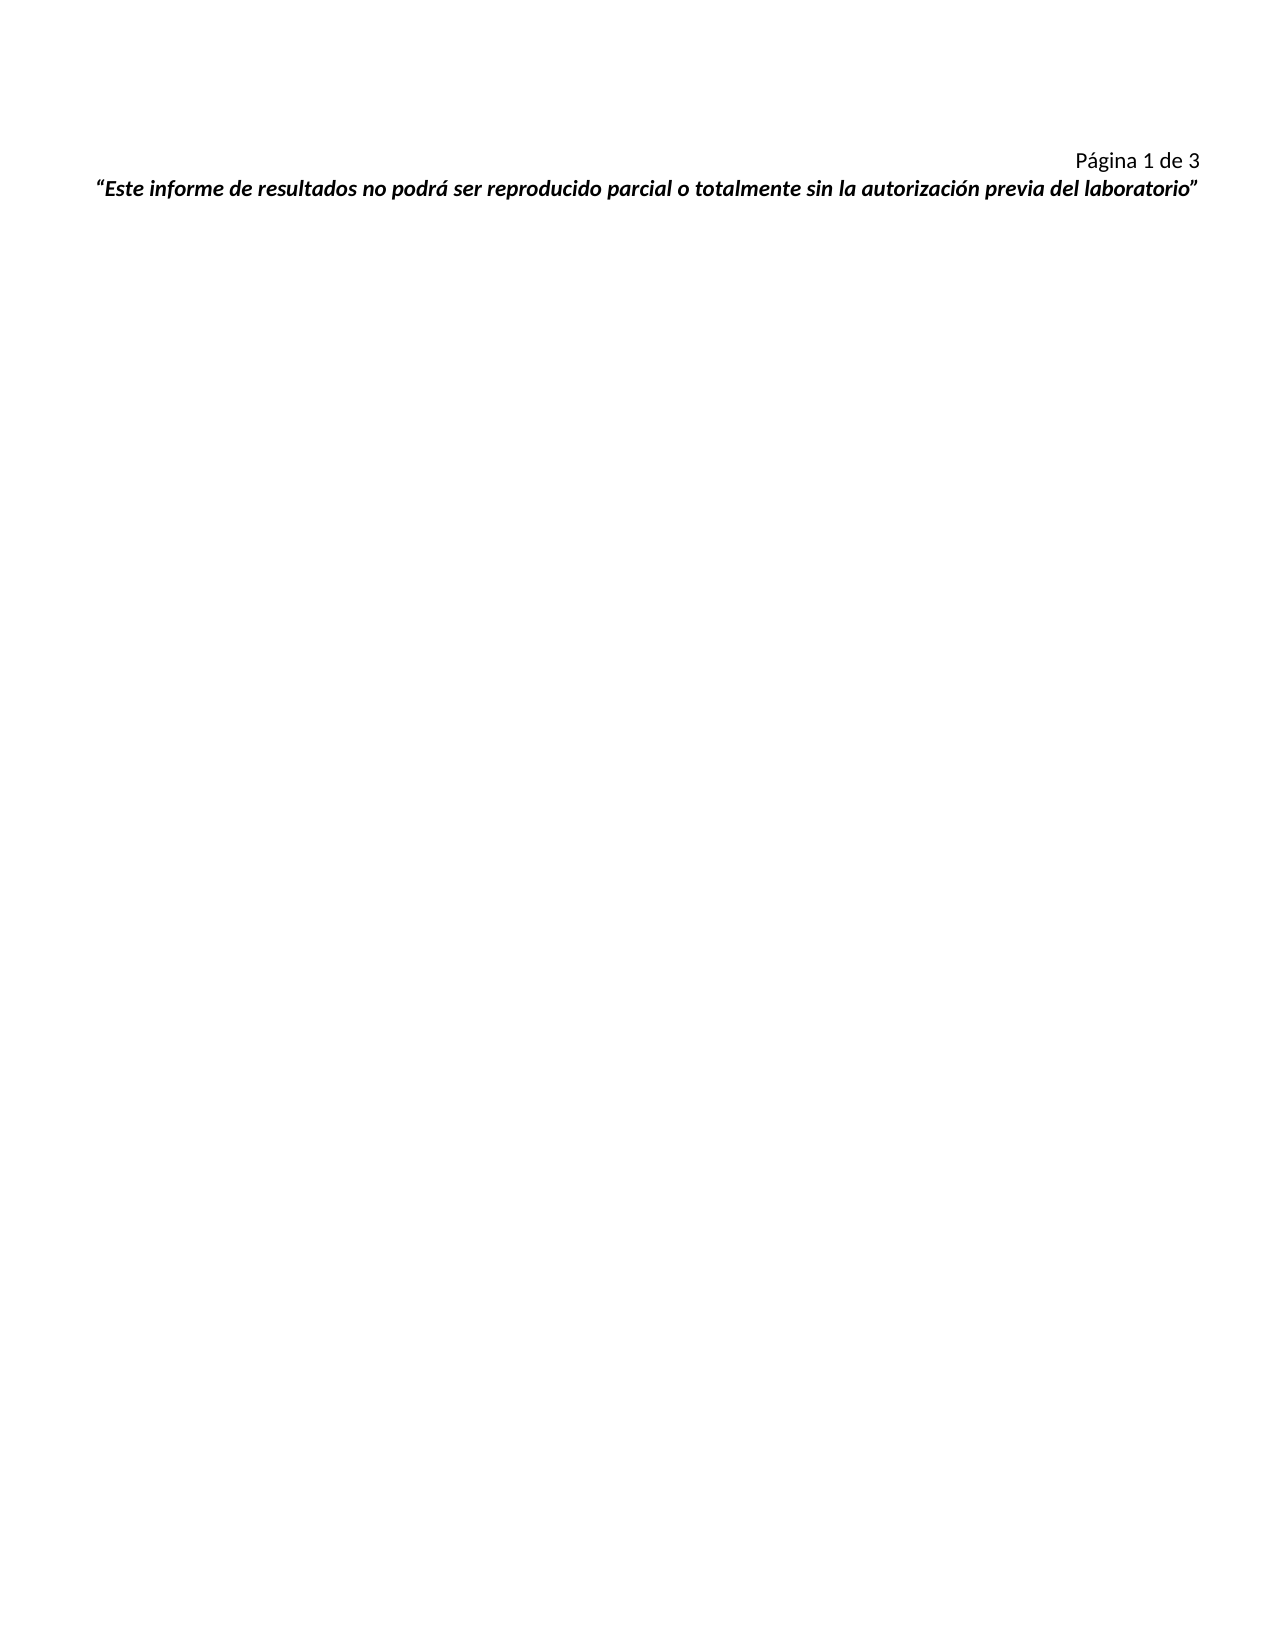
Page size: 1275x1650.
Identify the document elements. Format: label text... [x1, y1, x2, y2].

text “Este informe de resultados no podrá ser reproducido parcial o totalmente sin la autorización previa del laboratorio” [37, 174, 1200, 202]
text Página 1 de 3 [37, 146, 1201, 174]
